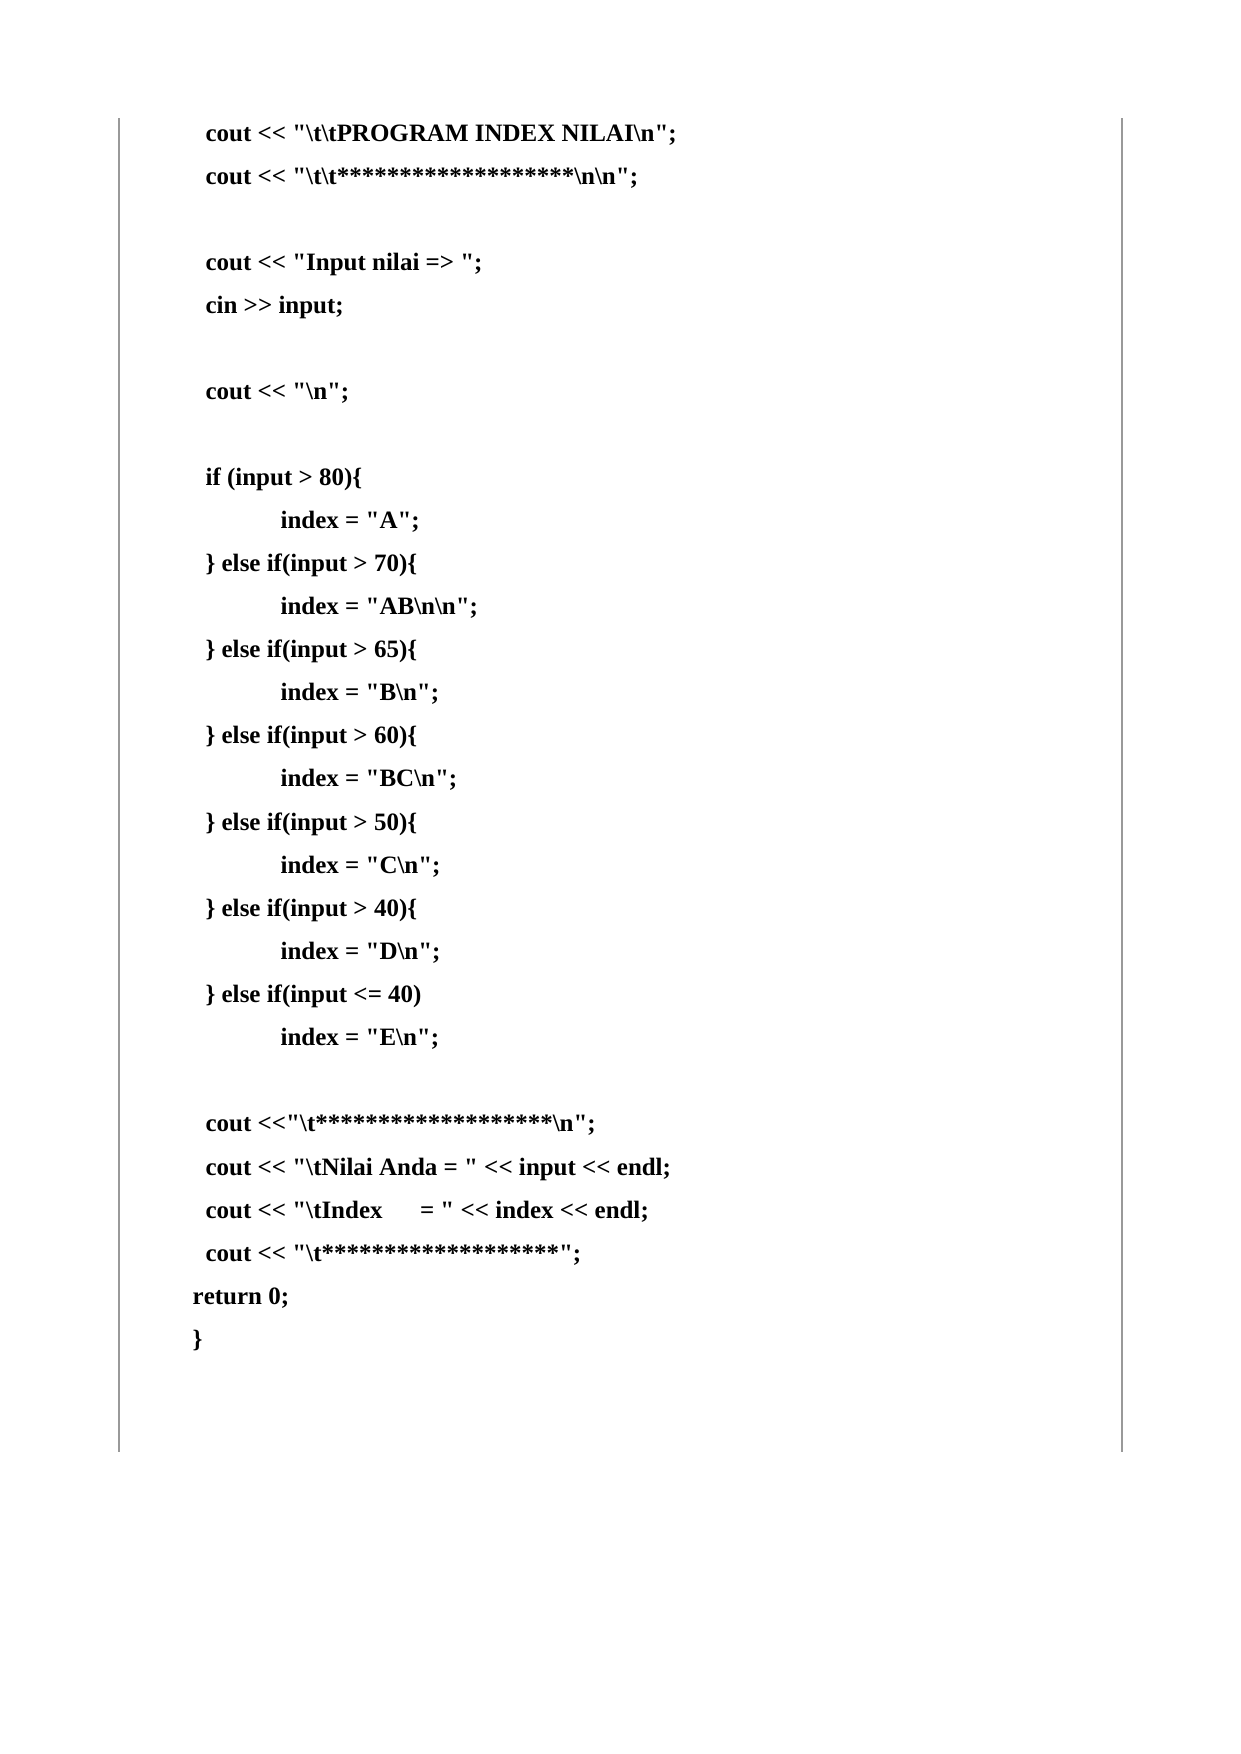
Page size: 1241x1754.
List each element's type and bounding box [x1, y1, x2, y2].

table_cell [120, 118, 1121, 1452]
